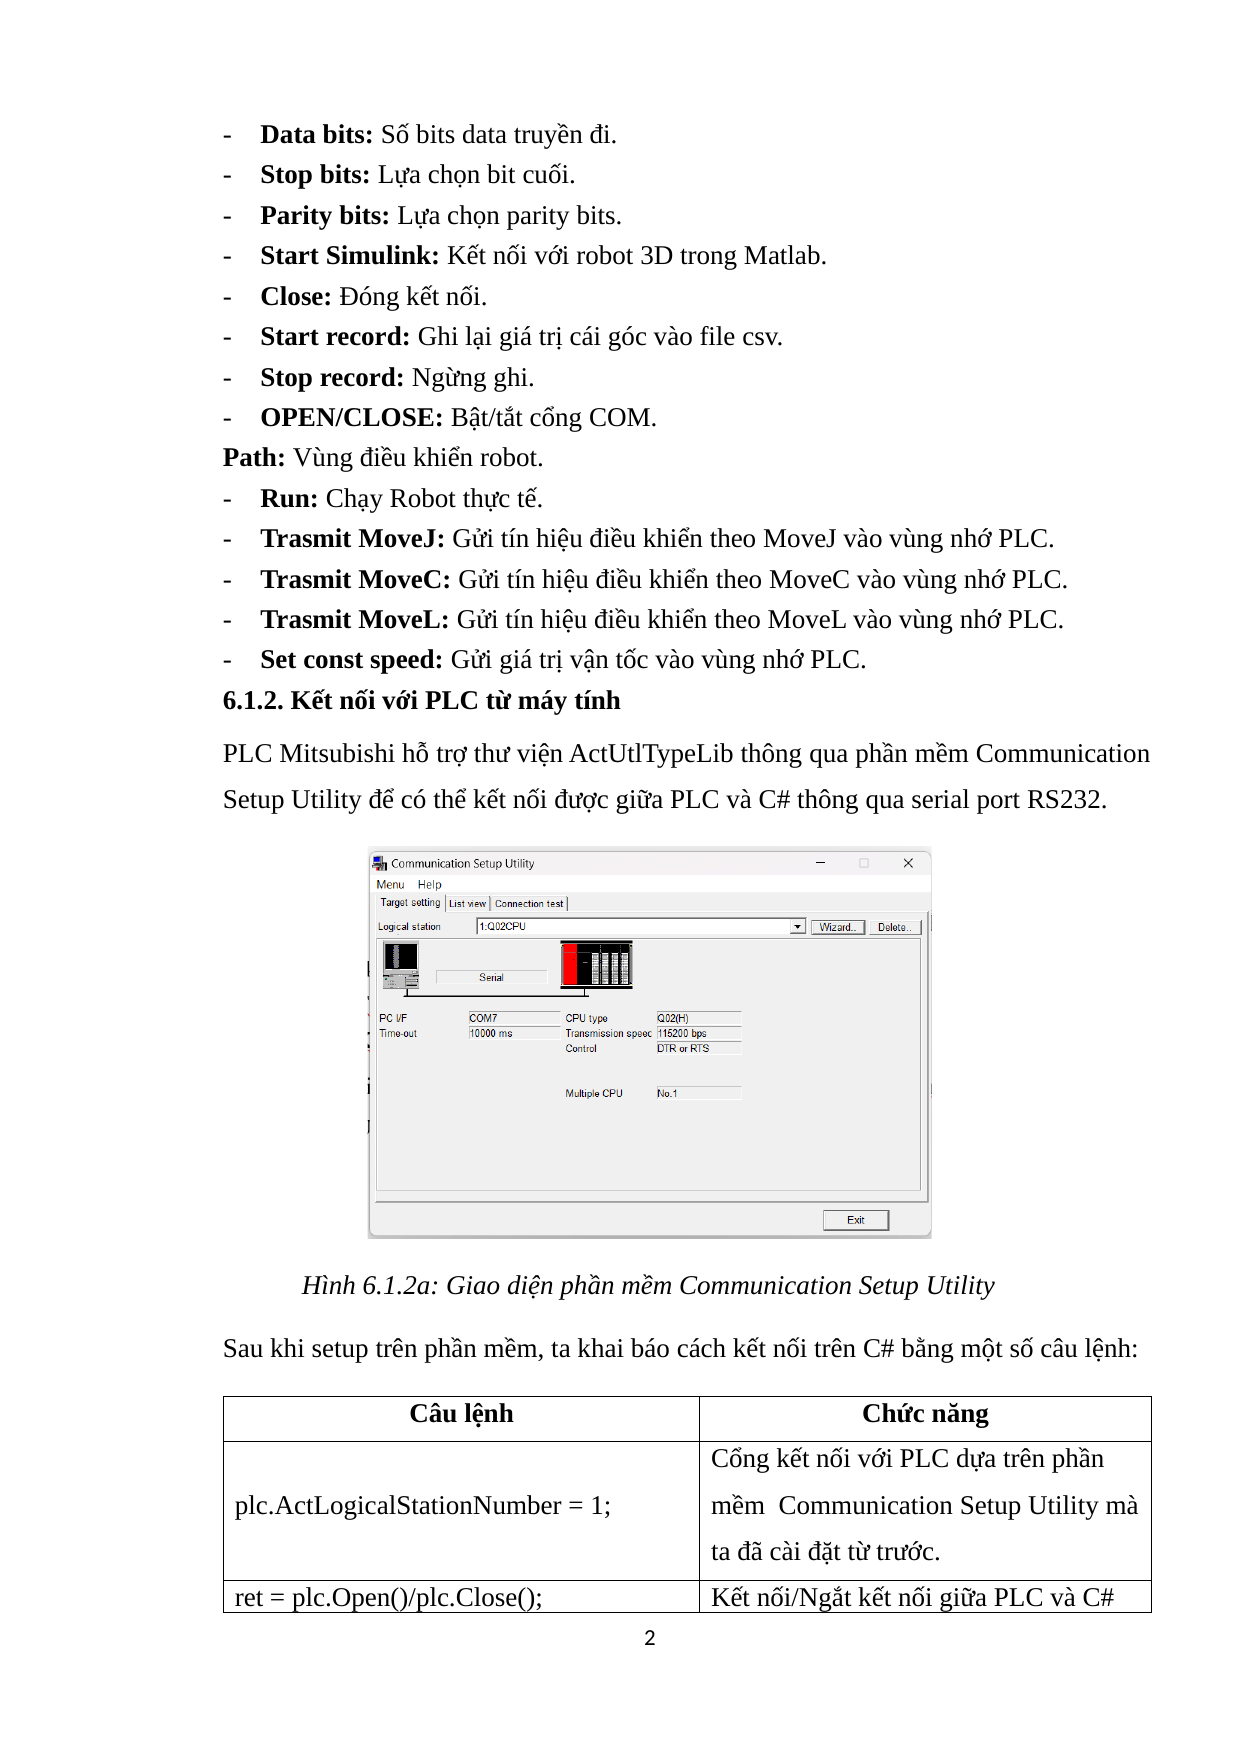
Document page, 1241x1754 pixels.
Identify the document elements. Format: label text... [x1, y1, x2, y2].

table_cell ret = plc.Open()/plc.Close(); [224, 1581, 699, 1612]
table_cell plc.ActLogicalStationNumber = 1; [224, 1442, 699, 1580]
list OPEN/CLOSE: Bật/tắt cổng COM. [223, 401, 1152, 432]
text Sau khi setup trên phần mềm, ta khai báo cách kết nối trên C# bằng một số câu lệnh: [223, 1332, 1152, 1363]
list Start Simulink: Kết nối với robot 3D trong Matlab. [223, 239, 1152, 271]
list Path: Vùng điều khiển robot. [223, 441, 1152, 473]
list Parity bits: Lựa chọn parity bits. [223, 199, 1152, 230]
picture [367, 846, 932, 1239]
list Stop bits: Lựa chọn bit cuối. [223, 158, 1152, 190]
list Set const speed: Gửi giá trị vận tốc vào vùng nhớ PLC. [223, 643, 1152, 675]
list Start record: Ghi lại giá trị cái góc vào file csv. [223, 320, 1152, 351]
table_cell Cổng kết nối với PLC dựa trên phần mềm Communication Setup Utility mà ta đã cài đặt từ trước. [700, 1442, 1151, 1580]
list Stop record: Ngừng ghi. [223, 361, 1152, 392]
list Trasmit MoveJ: Gửi tín hiệu điều khiển theo MoveJ vào vùng nhớ PLC. [223, 522, 1152, 553]
table_header Câu lệnh [224, 1397, 699, 1441]
list Trasmit MoveC: Gửi tín hiệu điều khiển theo MoveC vào vùng nhớ PLC. [223, 563, 1152, 594]
text PLC Mitsubishi hỗ trợ thư viện ActUtlTypeLib thông qua phần mềm Communication Setup Utility để có thể kết nối được giữa PLC và C# thông qua serial port RS232. [223, 737, 1152, 815]
list Data bits: Số bits data truyền đi. [223, 118, 1152, 149]
table_cell Kết nối/Ngắt kết nối giữa PLC và C# ret = 0: tình trạng bình thường. ret != 0: tình trạng lỗi. [700, 1581, 1151, 1612]
list Run: Chạy Robot thực tế. [223, 482, 1152, 513]
table_header Chức năng [700, 1397, 1151, 1441]
list Close: Đóng kết nối. [223, 280, 1152, 311]
text Hình 6.1.2a: Giao diện phần mềm Communication Setup Utility [148, 1269, 1152, 1300]
list Trasmit MoveL: Gửi tín hiệu điều khiển theo MoveL vào vùng nhớ PLC. [223, 603, 1152, 634]
list 6.1.2. Kết nối với PLC từ máy tính [223, 684, 1152, 715]
